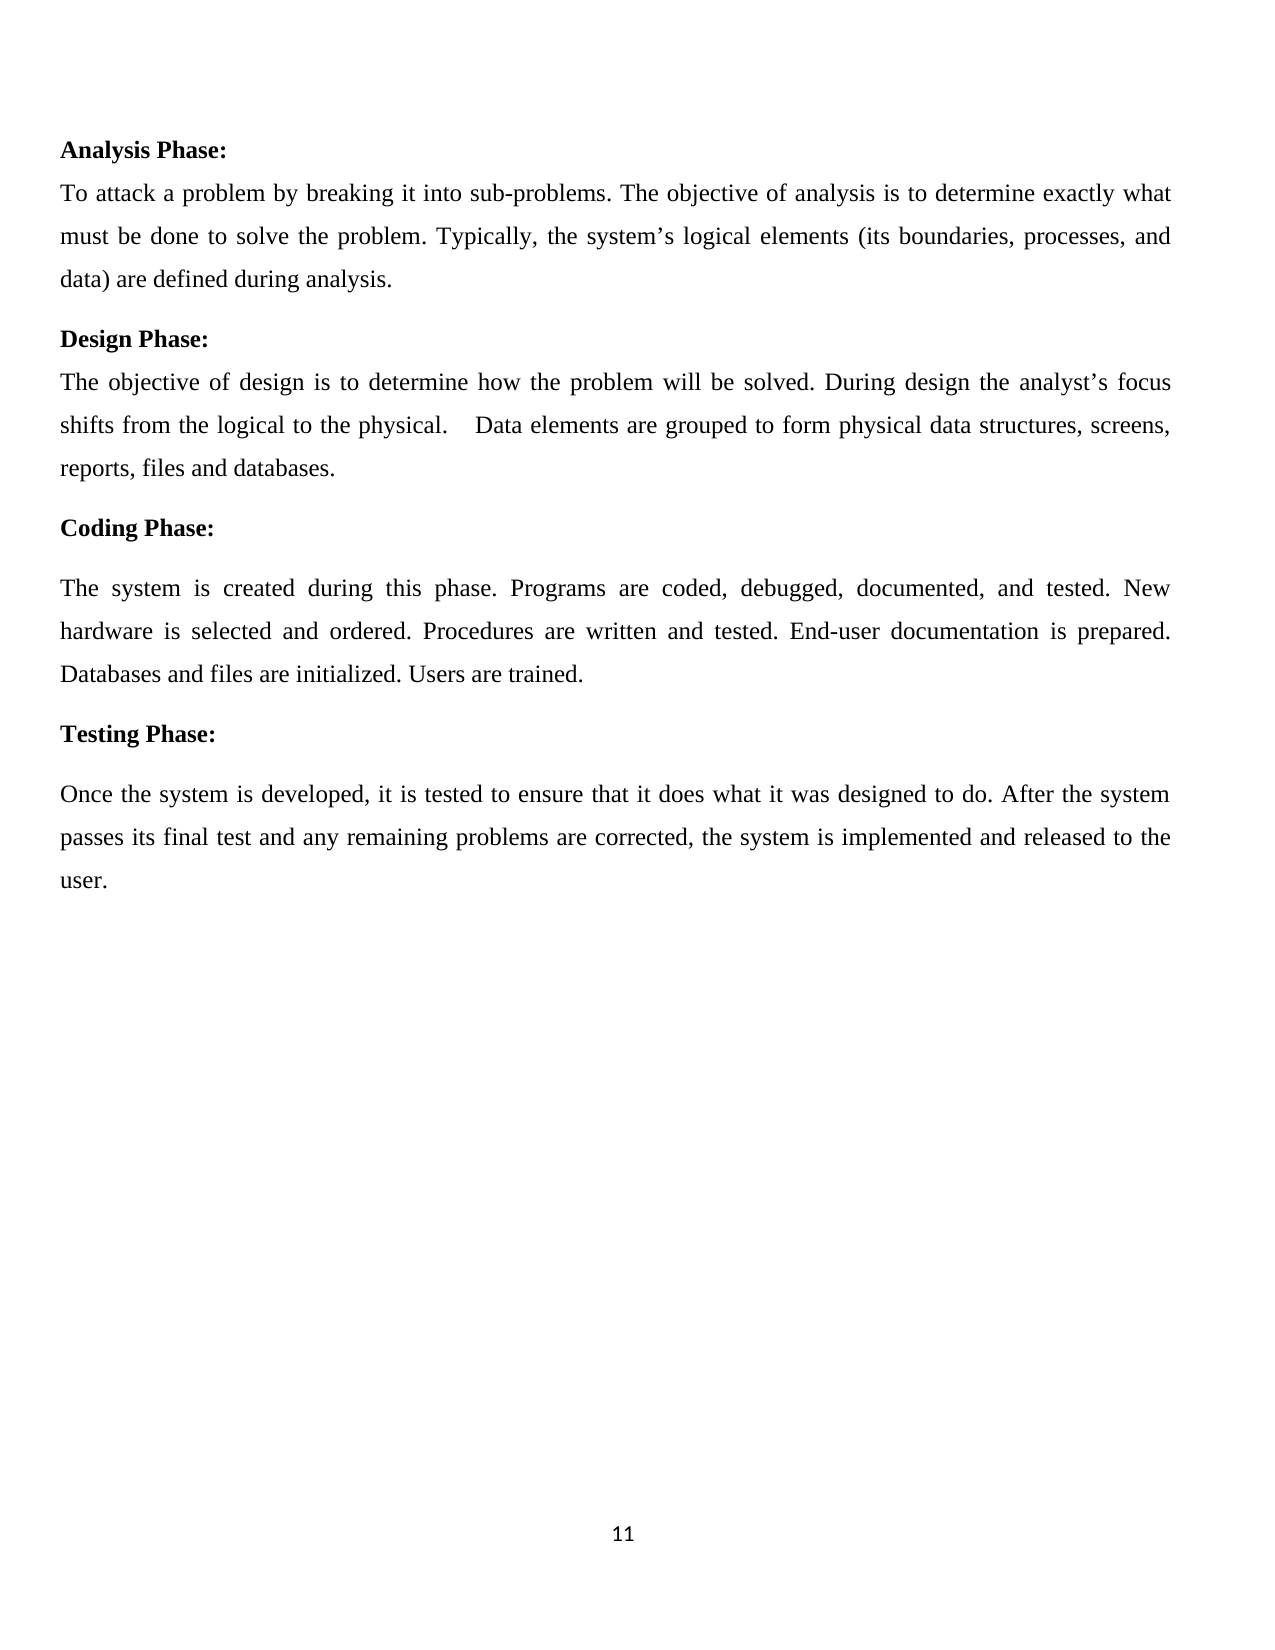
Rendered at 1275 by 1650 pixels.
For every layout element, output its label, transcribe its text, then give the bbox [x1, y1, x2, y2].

text The system is created during this phase. Programs are coded, debugged, documented, and tested. New hardware is selected and ordered. Procedures are written and tested. End-user documentation is prepared. Databases and files are initialized. Users are trained. [60, 573, 1173, 688]
text Coding Phase: [60, 513, 1173, 542]
text To attack a problem by breaking it into sub-problems. The objective of analysis is to determine exactly what must be done to solve the problem. Typically, the system’s logical elements (its boundaries, processes, and data) are defined during analysis. [60, 178, 1173, 293]
text Design Phase: [60, 324, 1173, 353]
text Analysis Phase: [60, 135, 1173, 164]
text Once the system is developed, it is tested to ensure that it does what it was designed to do. After the system passes its final test and any remaining problems are corrected, the system is implemented and released to the user. [60, 779, 1173, 894]
text The objective of design is to determine how the problem will be solved. During design the analyst’s focus shifts from the logical to the physical. Data elements are grouped to form physical data structures, screens, reports, files and databases. [60, 367, 1173, 482]
text Testing Phase: [60, 719, 1173, 748]
